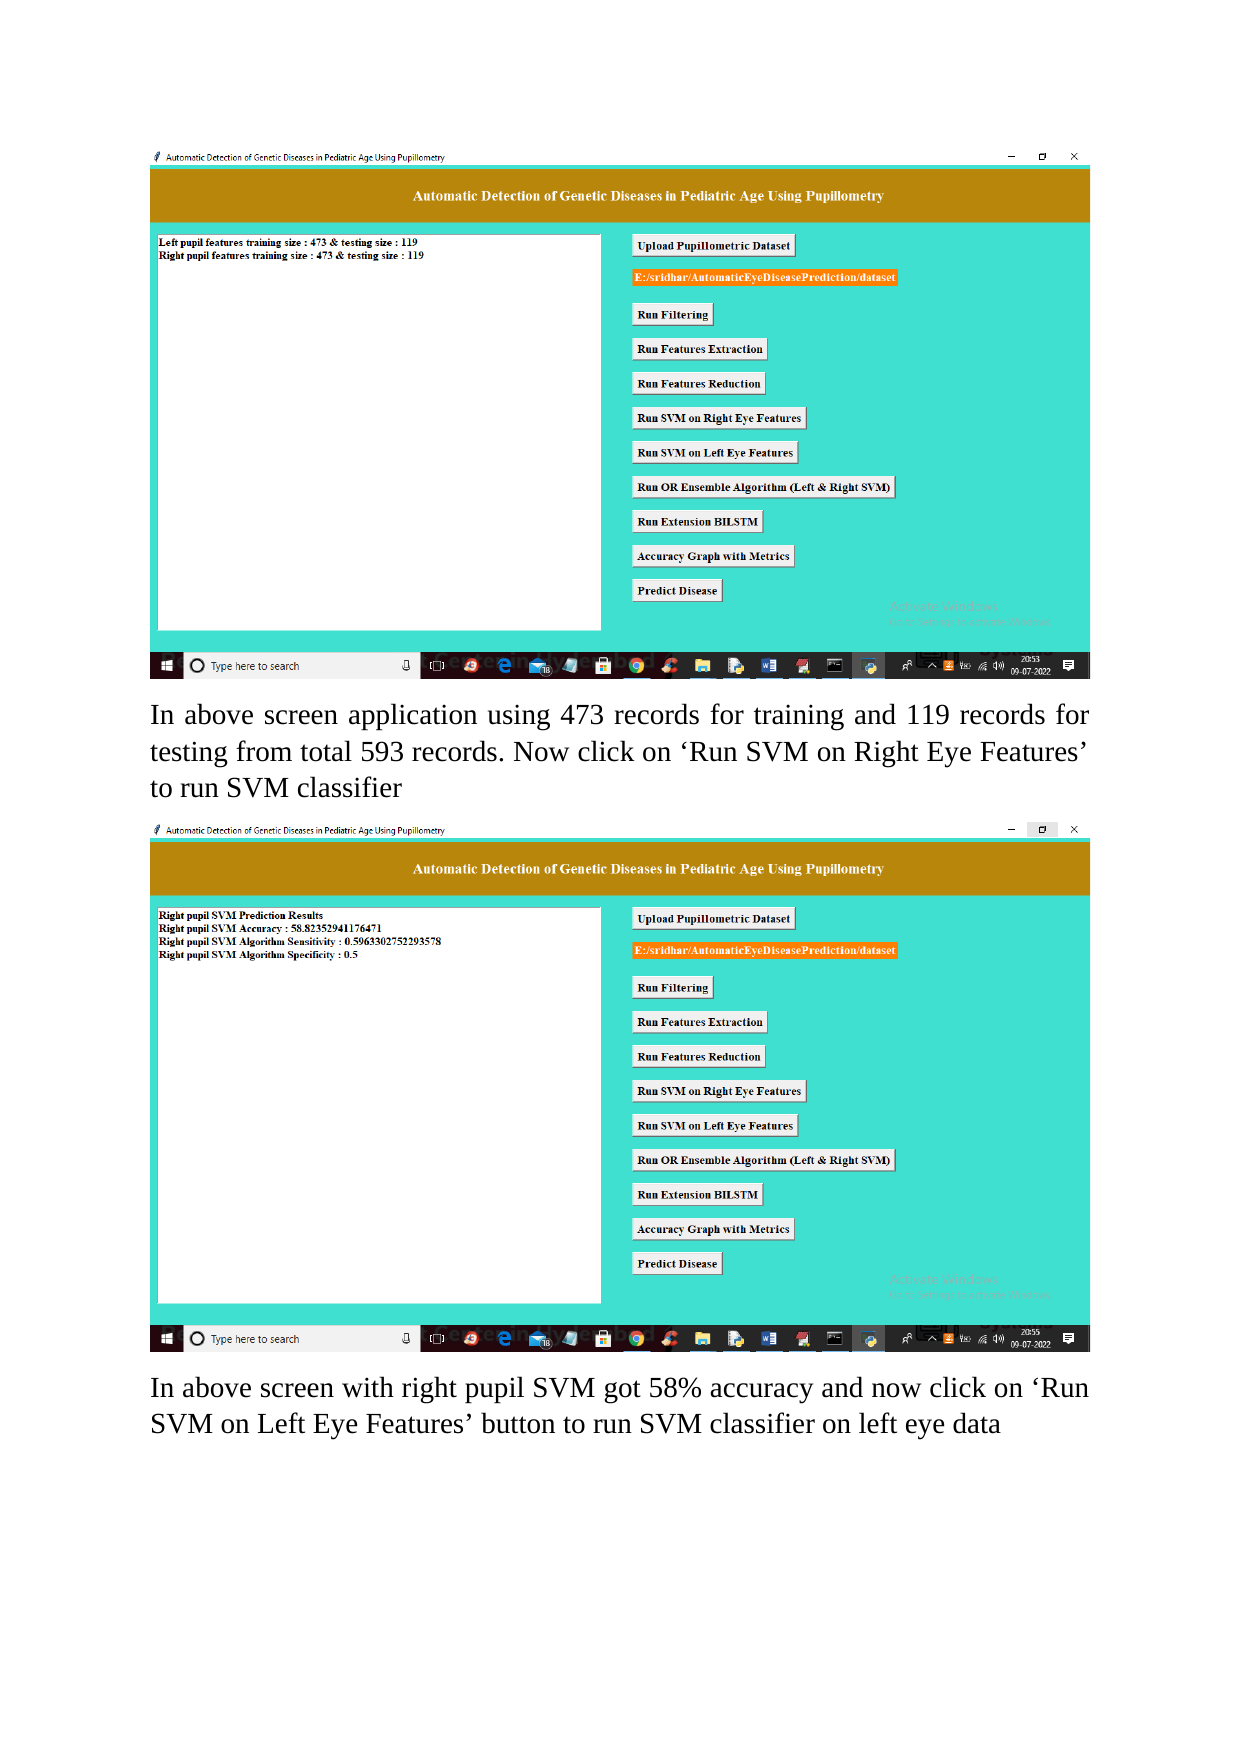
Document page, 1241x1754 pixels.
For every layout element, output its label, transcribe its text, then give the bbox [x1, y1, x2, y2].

picture [150, 822, 1091, 1352]
text In above screen application using 473 records for training and 119 records for testing from total 593 records. Now click on ‘Run SVM on Right Eye Features’ to run SVM classifier [150, 697, 1090, 803]
picture [150, 150, 1091, 679]
text In above screen with right pupil SVM got 58% accuracy and now click on ‘Run SVM on Left Eye Features’ button to run SVM classifier on left eye data [150, 1370, 1090, 1440]
